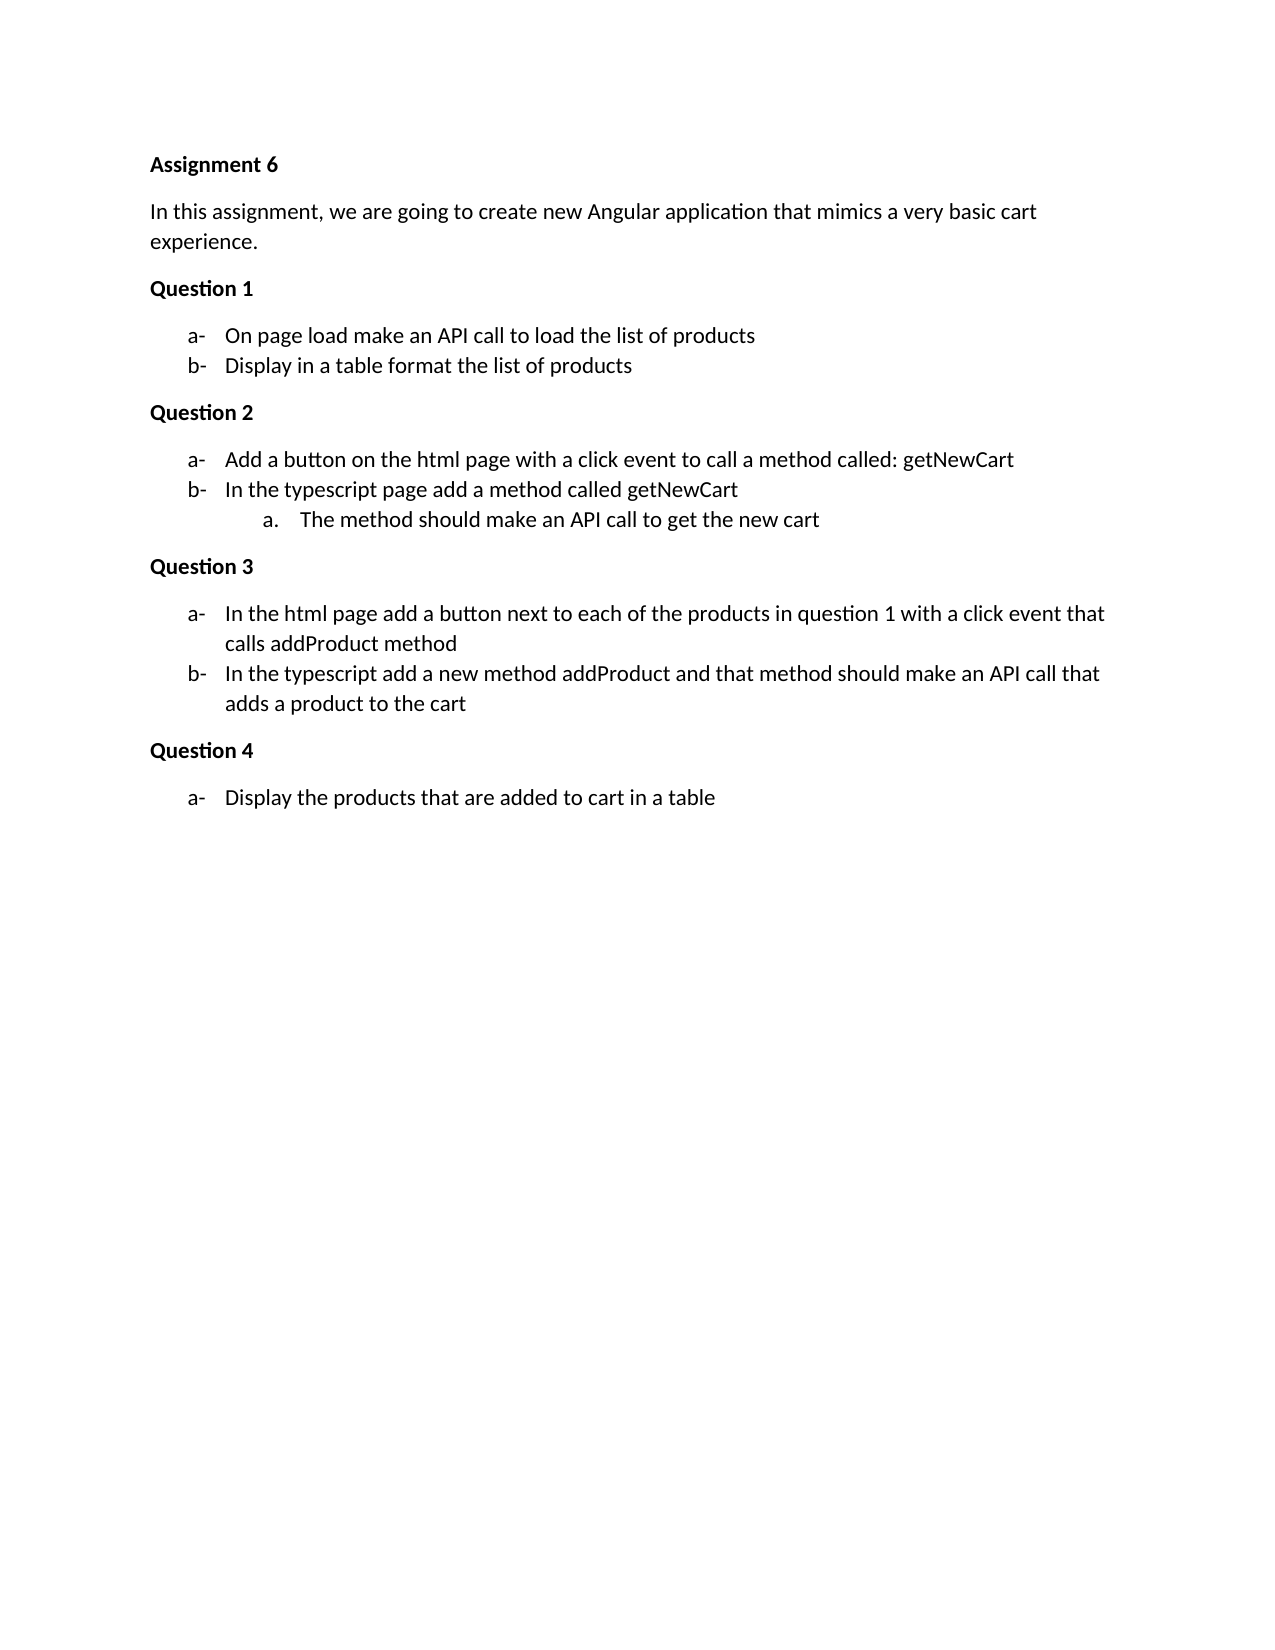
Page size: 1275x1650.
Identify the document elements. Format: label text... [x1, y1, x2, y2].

text Question 1 [150, 274, 1125, 302]
text Assignment 6 [150, 150, 1125, 178]
list Display in a table format the list of products [187, 351, 1125, 379]
list Display the products that are added to cart in a table [187, 783, 1125, 811]
text Question 2 [150, 398, 1125, 426]
list The method should make an API call to get the new cart [262, 505, 1125, 533]
text In this assignment, we are going to create new Angular application that mimics a very basic cart experience. [150, 197, 1125, 255]
list In the typescript page add a method called getNewCart [187, 475, 1125, 503]
list In the typescript add a new method addProduct and that method should make an API call that adds a product to the cart [187, 659, 1125, 718]
list Add a button on the html page with a click event to call a method called: getNewCart [187, 445, 1125, 473]
text Question 4 [150, 736, 1125, 764]
list In the html page add a button next to each of the products in question 1 with a click event that calls addProduct method [187, 599, 1125, 657]
list On page load make an API call to load the list of products [187, 321, 1125, 349]
text Question 3 [150, 552, 1125, 580]
